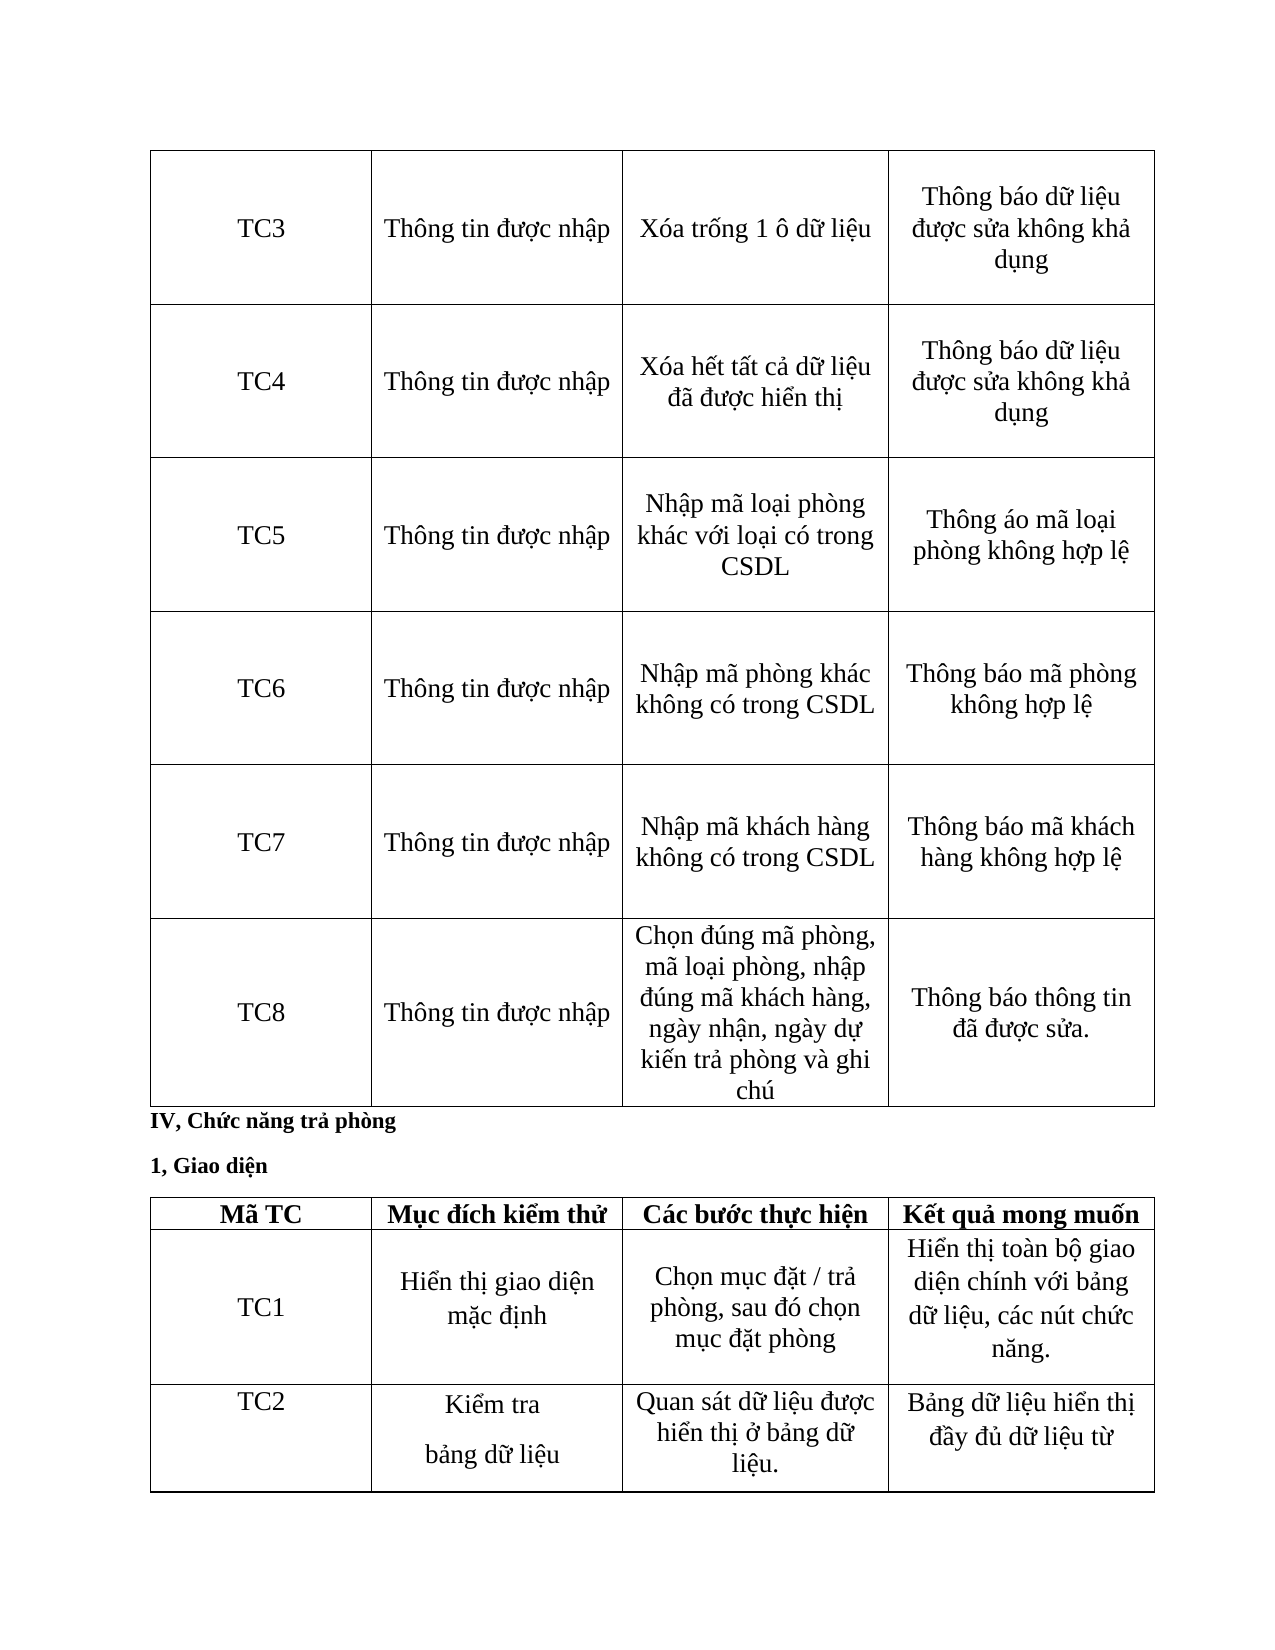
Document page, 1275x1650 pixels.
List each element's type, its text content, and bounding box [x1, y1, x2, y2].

table_cell TC6 [151, 612, 371, 764]
table_cell Xóa hết tất cả dữ liệu đã được hiển thị [623, 305, 888, 457]
table_cell [372, 1230, 622, 1384]
text 1, Giao diện [150, 1152, 1125, 1178]
table_cell TC7 [151, 765, 371, 918]
table_header Mục đích kiểm thử [372, 1198, 622, 1229]
table_header Mã TC [151, 1198, 371, 1229]
table_cell Nhập mã khách hàng không có trong CSDL [623, 765, 888, 918]
table_cell Chọn đúng mã phòng, mã loại phòng, nhập đúng mã khách hàng, ngày nhận, ngày dự kiến trả phòng và ghi chú [623, 919, 888, 1106]
table_cell TC1 [151, 1230, 371, 1384]
table_cell Chọn mục đặt / trả phòng, sau đó chọn mục đặt phòng [623, 1230, 888, 1384]
table_cell TC2 [151, 1385, 371, 1491]
table_cell TC4 [151, 305, 371, 457]
table_cell Thông tin được nhập [372, 919, 622, 1106]
table_cell Thông tin được nhập [372, 612, 622, 764]
table_cell Nhập mã phòng khác không có trong CSDL [623, 612, 888, 764]
table_cell Thông tin được nhập [372, 305, 622, 457]
table_cell [889, 1230, 1154, 1384]
table_cell TC5 [151, 458, 371, 611]
table_cell Thông áo mã loại phòng không hợp lệ [889, 458, 1154, 611]
table_cell Thông tin được nhập [372, 765, 622, 918]
table_cell TC8 [151, 919, 371, 1106]
table_cell Thông báo thông tin đã được sửa. [889, 919, 1154, 1106]
table_cell [372, 1385, 622, 1491]
table_header Kết quả mong muốn [889, 1198, 1154, 1229]
table_cell Thông báo dữ liệu được sửa không khả dụng [889, 151, 1154, 303]
table_cell Thông báo mã phòng không hợp lệ [889, 612, 1154, 764]
table_cell Nhập mã loại phòng khác với loại có trong CSDL [623, 458, 888, 611]
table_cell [623, 1385, 888, 1491]
table_cell Thông tin được nhập [372, 151, 622, 303]
table_cell Thông báo dữ liệu được sửa không khả dụng [889, 305, 1154, 457]
table_cell Xóa trống 1 ô dữ liệu [623, 151, 888, 303]
table_cell [889, 1385, 1154, 1491]
table_header Các bước thực hiện [623, 1198, 888, 1229]
table_cell Thông tin được nhập [372, 458, 622, 611]
table_cell TC3 [151, 151, 371, 303]
table_cell Thông báo mã khách hàng không hợp lệ [889, 765, 1154, 918]
text IV, Chức năng trả phòng [150, 1107, 1125, 1133]
